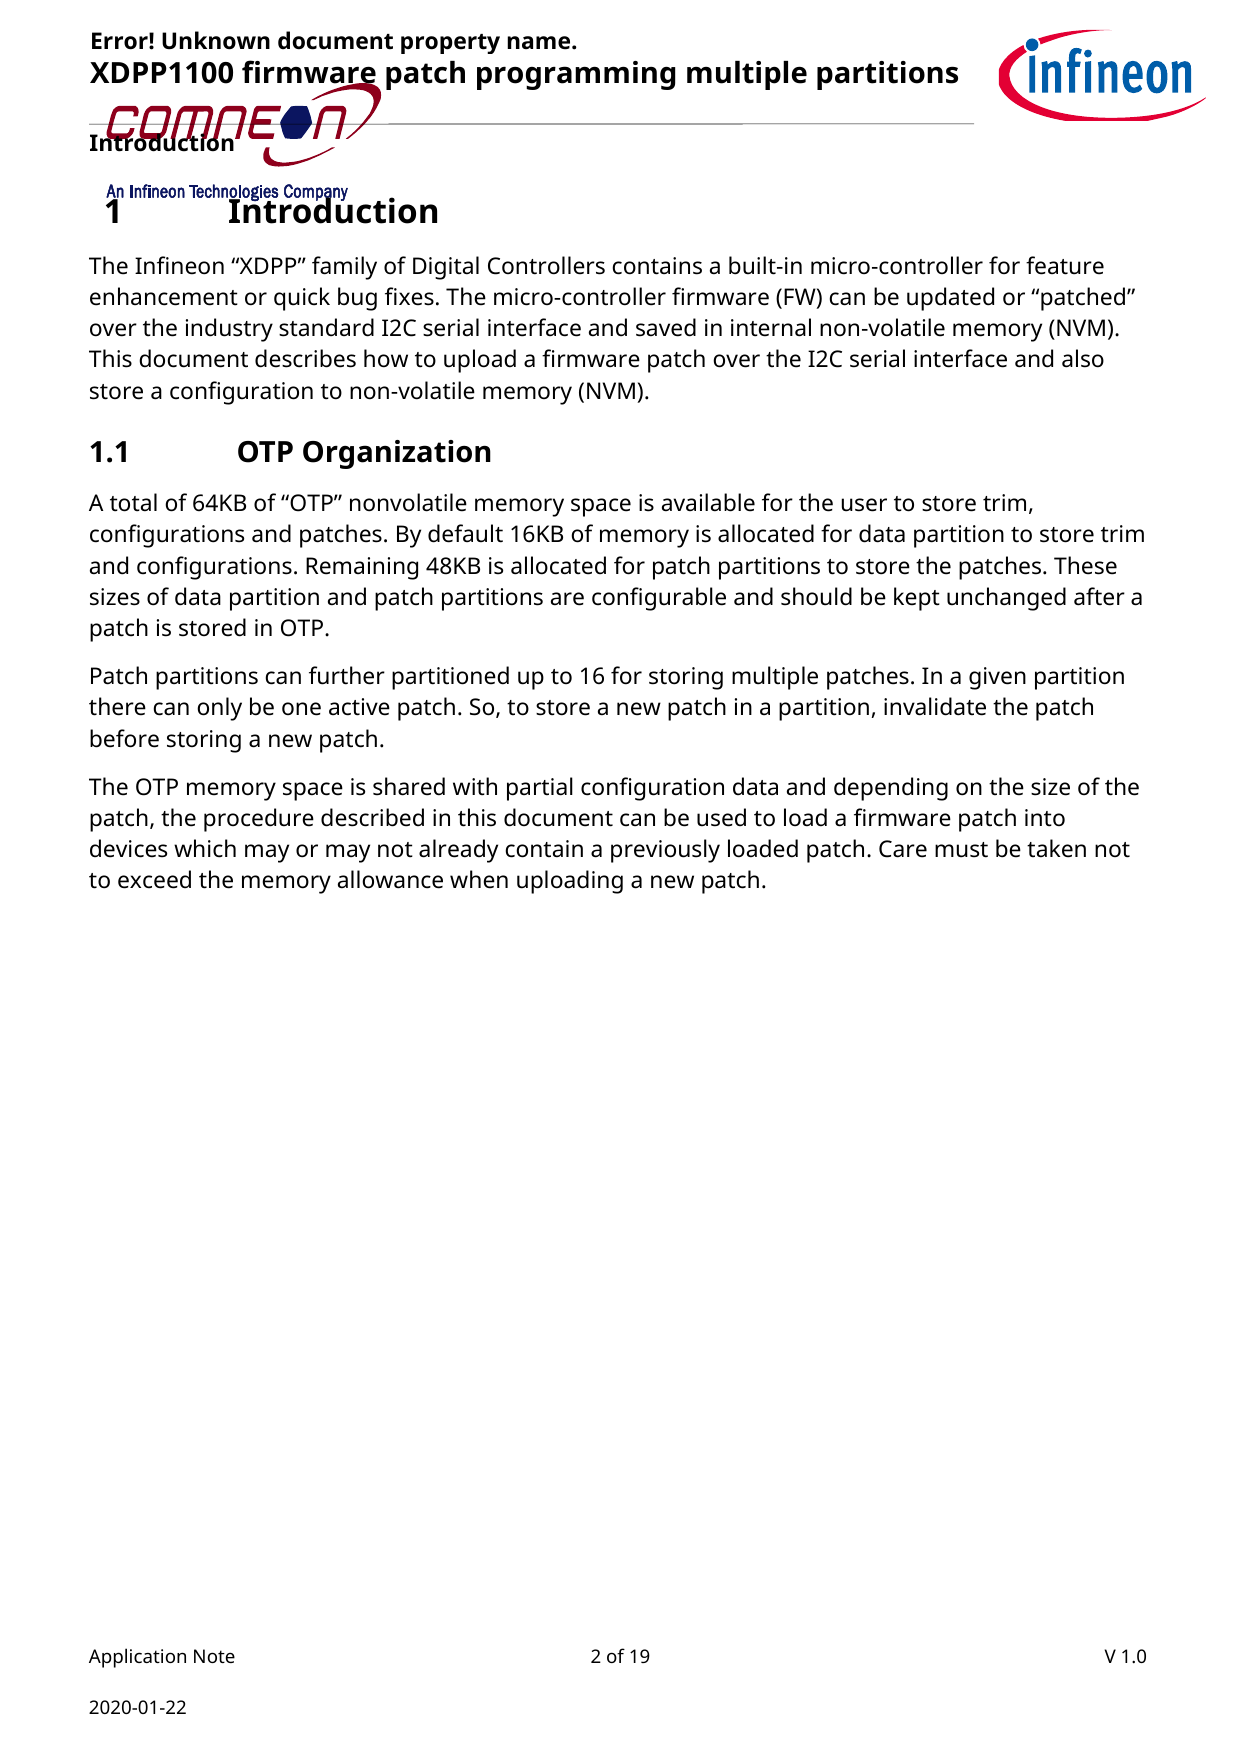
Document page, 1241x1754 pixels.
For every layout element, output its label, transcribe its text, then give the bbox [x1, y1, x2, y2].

text A total of 64KB of “OTP” nonvolatile memory space is available for the user to store trim, configurations and patches. By default 16KB of memory is allocated for data partition to store trim and configurations. Remaining 48KB is allocated for patch partitions to store the patches. These sizes of data partition and patch partitions are configurable and should be kept unchanged after a patch is stored in OTP. [89, 487, 1152, 643]
text Patch partitions can further partitioned up to 16 for storing multiple patches. In a given partition there can only be one active patch. So, to store a new patch in a partition, invalidate the patch before storing a new patch. [89, 660, 1152, 754]
subtitle Introduction [103, 187, 1152, 233]
text The OTP memory space is shared with partial configuration data and depending on the size of the patch, the procedure described in this document can be used to load a firmware patch into devices which may or may not already contain a previously loaded patch. Care must be taken not to exceed the memory allowance when uploading a new patch. [89, 771, 1152, 896]
subtitle OTP Organization [89, 431, 1152, 471]
text The Infineon “XDPP” family of Digital Controllers contains a built-in micro-controller for feature enhancement or quick bug fixes. The micro-controller firmware (FW) can be updated or “patched” over the industry standard I2C serial interface and saved in internal non-volatile memory (NVM). This document describes how to upload a firmware patch over the I2C serial interface and also store a configuration to non-volatile memory (NVM). [89, 249, 1152, 406]
